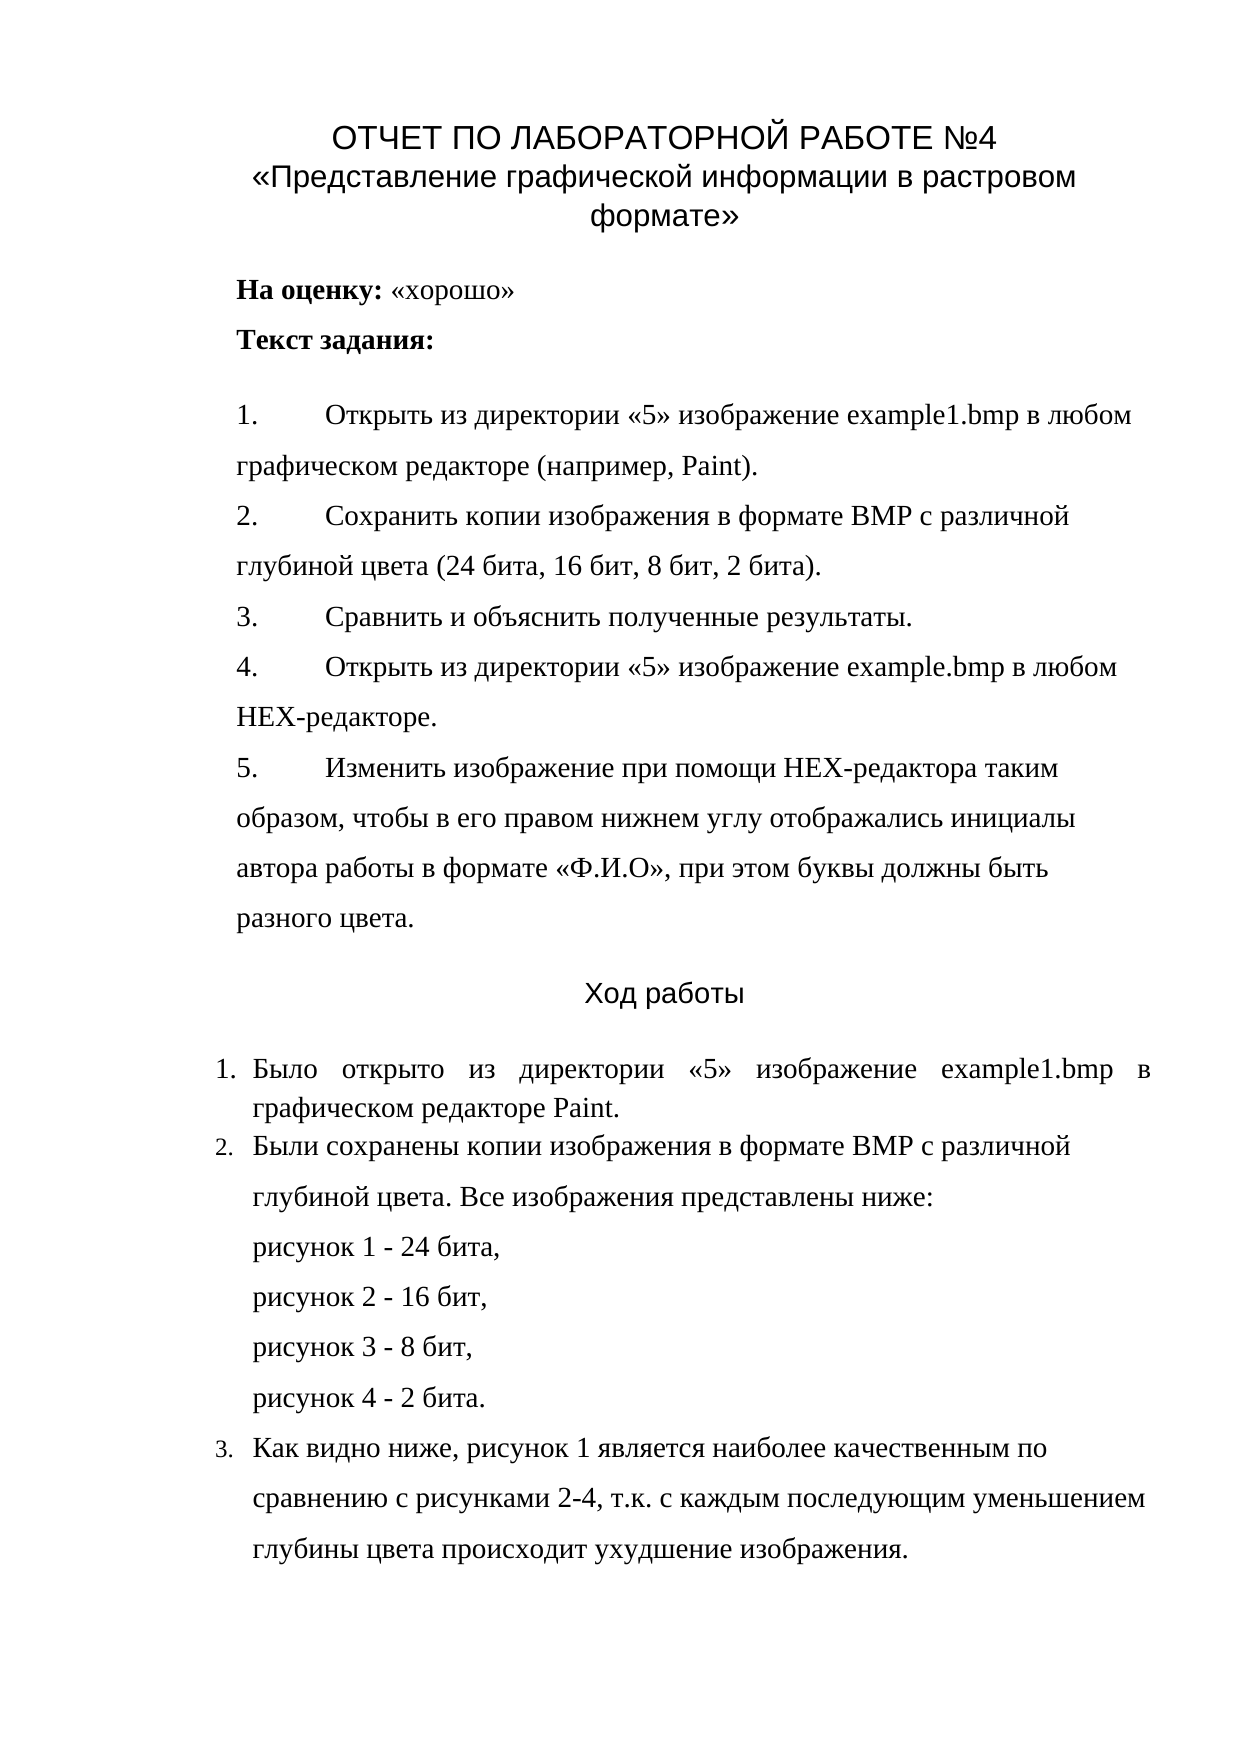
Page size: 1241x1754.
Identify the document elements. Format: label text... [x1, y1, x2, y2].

list Были сохранены копии изображения в формате BMP с различной глубиной цвета. Все изображения представлены ниже: [215, 1128, 1152, 1212]
text Текст задания: [236, 322, 1152, 356]
list рисунок 3 - 8 бит, [252, 1329, 1152, 1363]
list Было открыто из директории «5» изображение example1.bmp в графическом редакторе Paint. [215, 1051, 1152, 1123]
text На оценку: «хорошо» [236, 272, 1152, 305]
text «Представление графической информации в растровом формате» [177, 157, 1152, 233]
list рисунок 2 - 16 бит, [252, 1279, 1152, 1313]
text Ход работы [177, 976, 1152, 1009]
text 1. Открыть из директории «5» изображение example1.bmp в любом графическом редакторе (например, Paint). 2. Сохранить копии изображения в формате BMP с различной глубиной цвета (24 бита, 16 бит, 8 бит, 2 бита). 3. Сравнить и объяснить полученные результаты. 4. Открыть из директории «5» изображение example.bmp в любом HEX-редакторе. 5. Изменить изображение при помощи HEX-редактора таким образом, чтобы в его правом нижнем углу отображались инициалы автора работы в формате «Ф.И.О», при этом буквы должны быть разного цвета. [236, 397, 1152, 934]
list рисунок 4 - 2 бита. [252, 1380, 1152, 1413]
list рисунок 1 - 24 бита, [252, 1229, 1152, 1262]
text ОТЧЕТ ПО ЛАБОРАТОРНОЙ РАБОТЕ №4 [177, 118, 1152, 157]
list Как видно ниже, рисунок 1 является наиболее качественным по сравнению с рисунками 2-4, т.к. с каждым последующим уменьшением глубины цвета происходит ухудшение изображения. [215, 1430, 1152, 1564]
